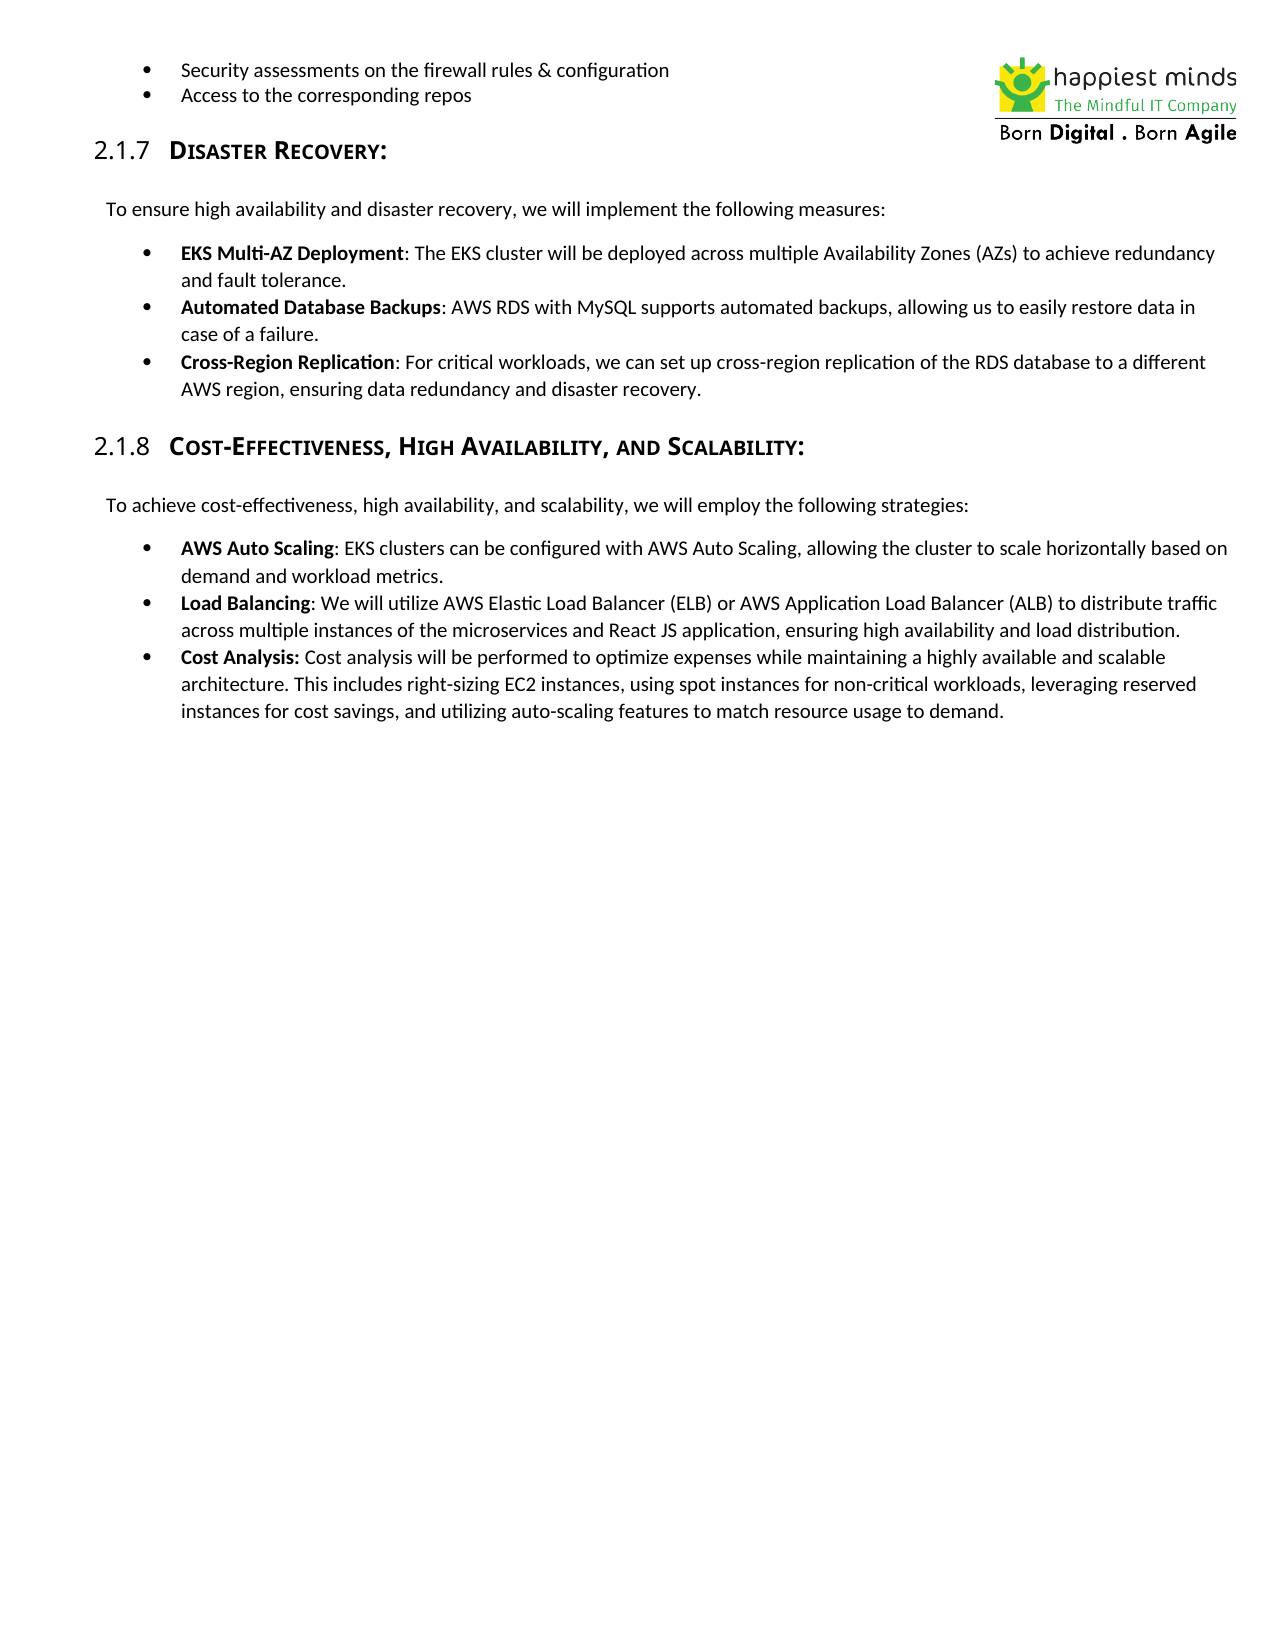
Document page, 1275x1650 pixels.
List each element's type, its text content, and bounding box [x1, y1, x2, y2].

list Security assessments on the firewall rules & configuration [143, 57, 1237, 82]
subtitle Disaster Recovery: [94, 133, 1237, 167]
list Load Balancing: We will utilize AWS Elastic Load Balancer (ELB) or AWS Application Load Balancer (ALB) to distribute traffic across multiple instances of the microservices and React JS application, ensuring high availability and load distribution. [143, 590, 1237, 643]
list EKS Multi-AZ Deployment: The EKS cluster will be deployed across multiple Availability Zones (AZs) to achieve redundancy and fault tolerance. [143, 240, 1237, 293]
subtitle Cost-Effectiveness, High Availability, and Scalability: [94, 428, 1237, 462]
list Cost Analysis: Cost analysis will be performed to optimize expenses while maintaining a highly available and scalable architecture. This includes right-sizing EC2 instances, using spot instances for non-critical workloads, leveraging reserved instances for cost savings, and utilizing auto-scaling features to match resource usage to demand. [143, 644, 1237, 724]
list Cross-Region Replication: For critical workloads, we can set up cross-region replication of the RDS database to a different AWS region, ensuring data redundancy and disaster recovery. [143, 349, 1237, 401]
list Access to the corresponding repos [143, 82, 1237, 108]
text To ensure high availability and disaster recovery, we will implement the following measures: [106, 196, 1237, 222]
text To achieve cost-effectiveness, high availability, and scalability, we will employ the following strategies: [106, 492, 1237, 517]
list Automated Database Backups: AWS RDS with MySQL supports automated backups, allowing us to easily restore data in case of a failure. [143, 294, 1237, 347]
list AWS Auto Scaling: EKS clusters can be configured with AWS Auto Scaling, allowing the cluster to scale horizontally based on demand and workload metrics. [143, 536, 1237, 588]
picture [994, 108, 1237, 133]
